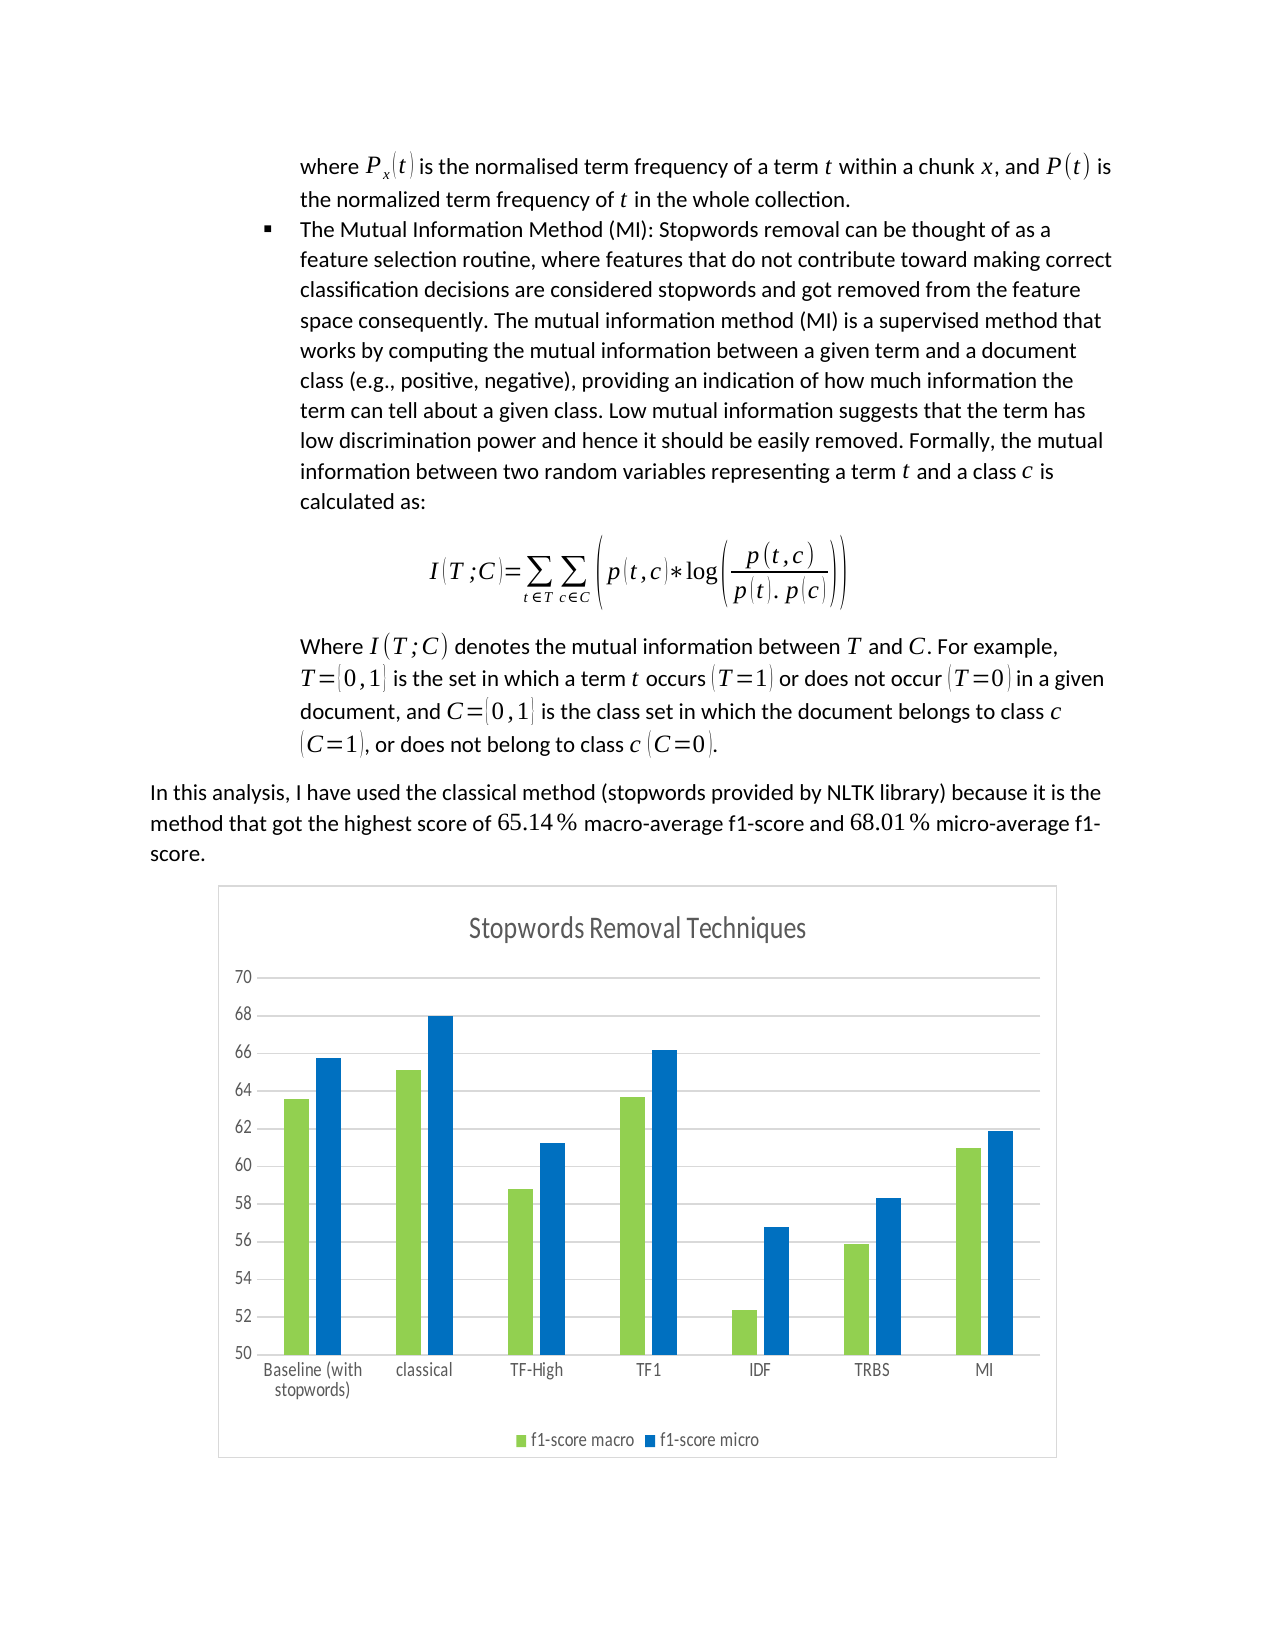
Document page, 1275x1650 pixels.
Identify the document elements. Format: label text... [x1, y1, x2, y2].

list The Mutual Information Method (MI): Stopwords removal can be thought of as a feature selection routine, where features that do not contribute toward making correct classification decisions are considered stopwords and got removed from the feature space consequently. The mutual information method (MI) is a supervised method that works by computing the mutual information between a given term and a document class (e.g., positive, negative), providing an indication of how much information the term can tell about a given class. Low mutual information suggests that the term has low discrimination power and hence it should be easily removed. Formally, the mutual information between two random variables representing a term and a class is calculated as: [262, 215, 1125, 515]
list where is the normalised term frequency of a term within a chunk , and is the normalized term frequency of in the whole collection. [300, 150, 1125, 213]
text In this analysis, I have used the classical method (stopwords provided by NLTK library) because it is the method that got the highest score of macro-average f1-score and micro-average f1-score. [150, 778, 1125, 867]
list Where denotes the mutual information between and . For example, is the set in which a term occurs or does not occur in a given document, and is the class set in which the document belongs to class , or does not belong to class . [300, 631, 1125, 759]
